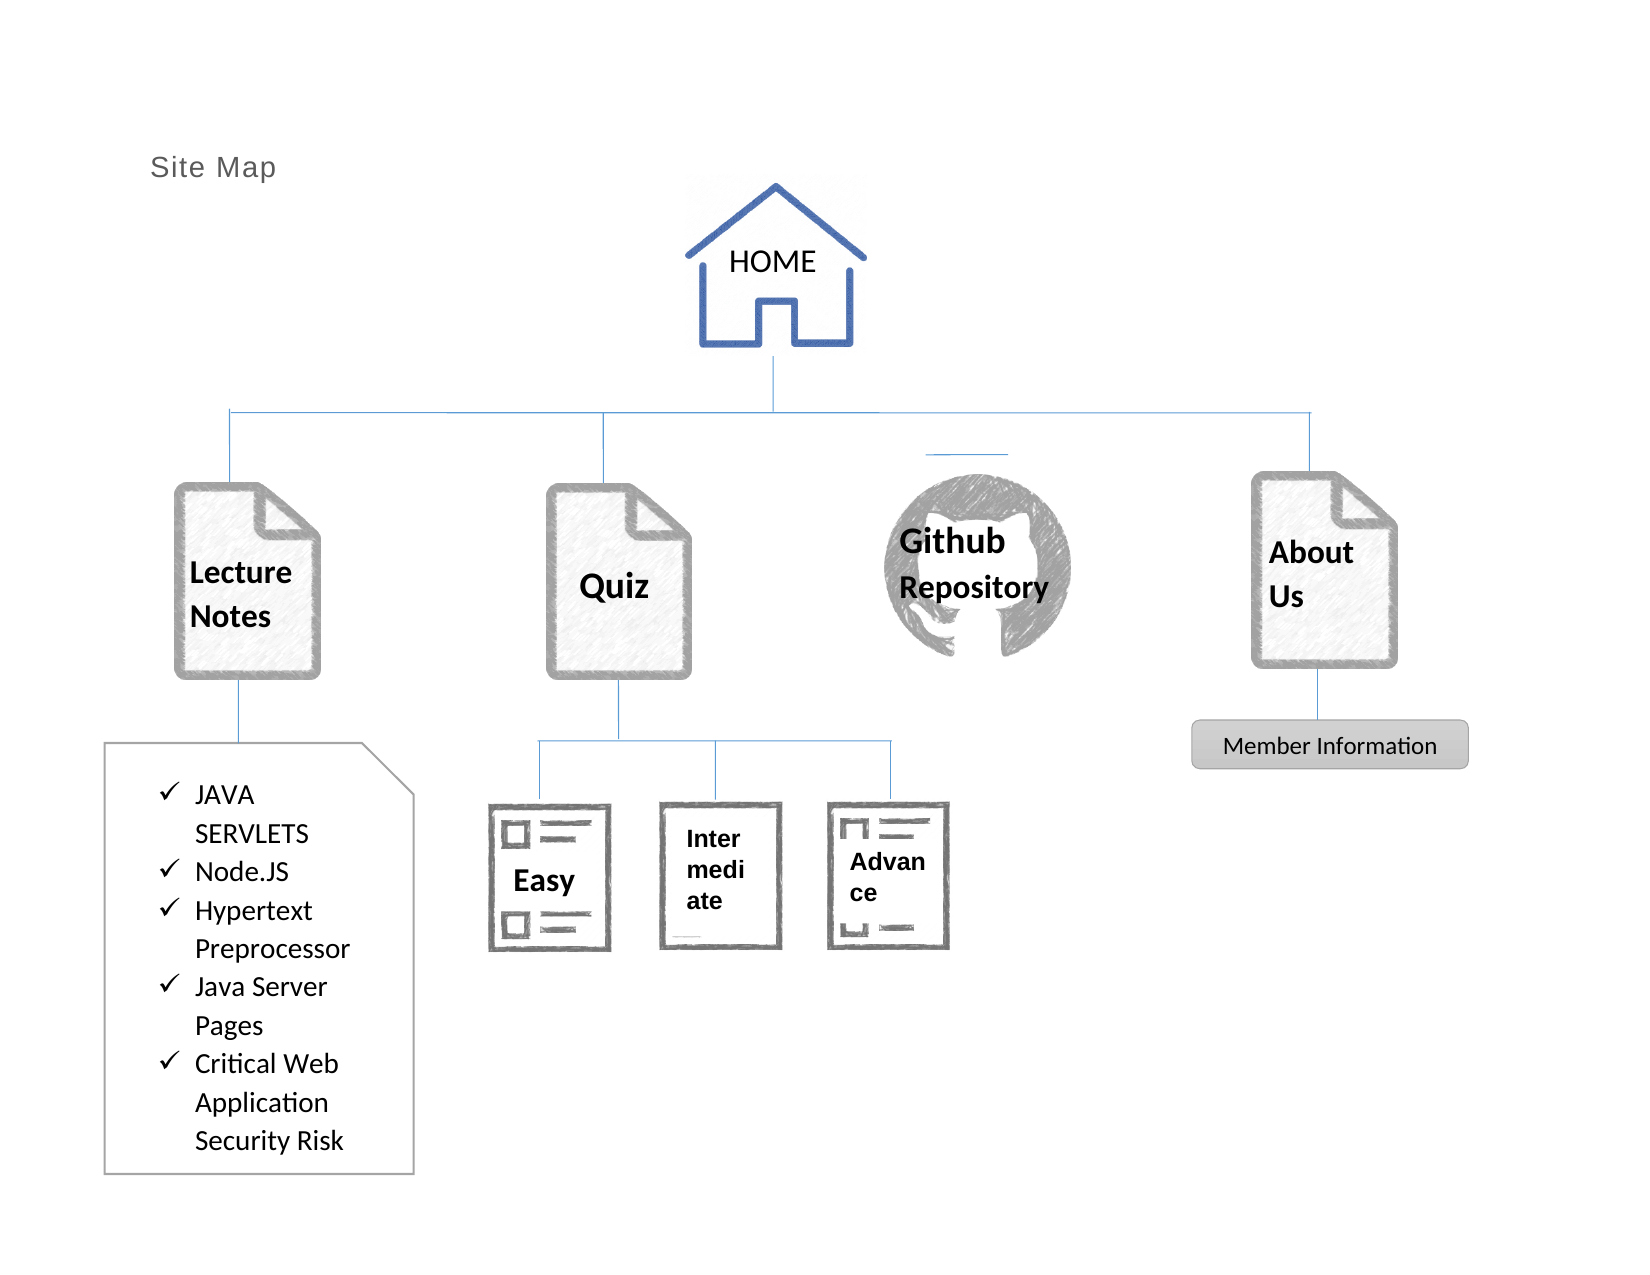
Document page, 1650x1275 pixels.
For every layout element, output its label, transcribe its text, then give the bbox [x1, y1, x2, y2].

subtitle Site Map [150, 150, 1500, 183]
